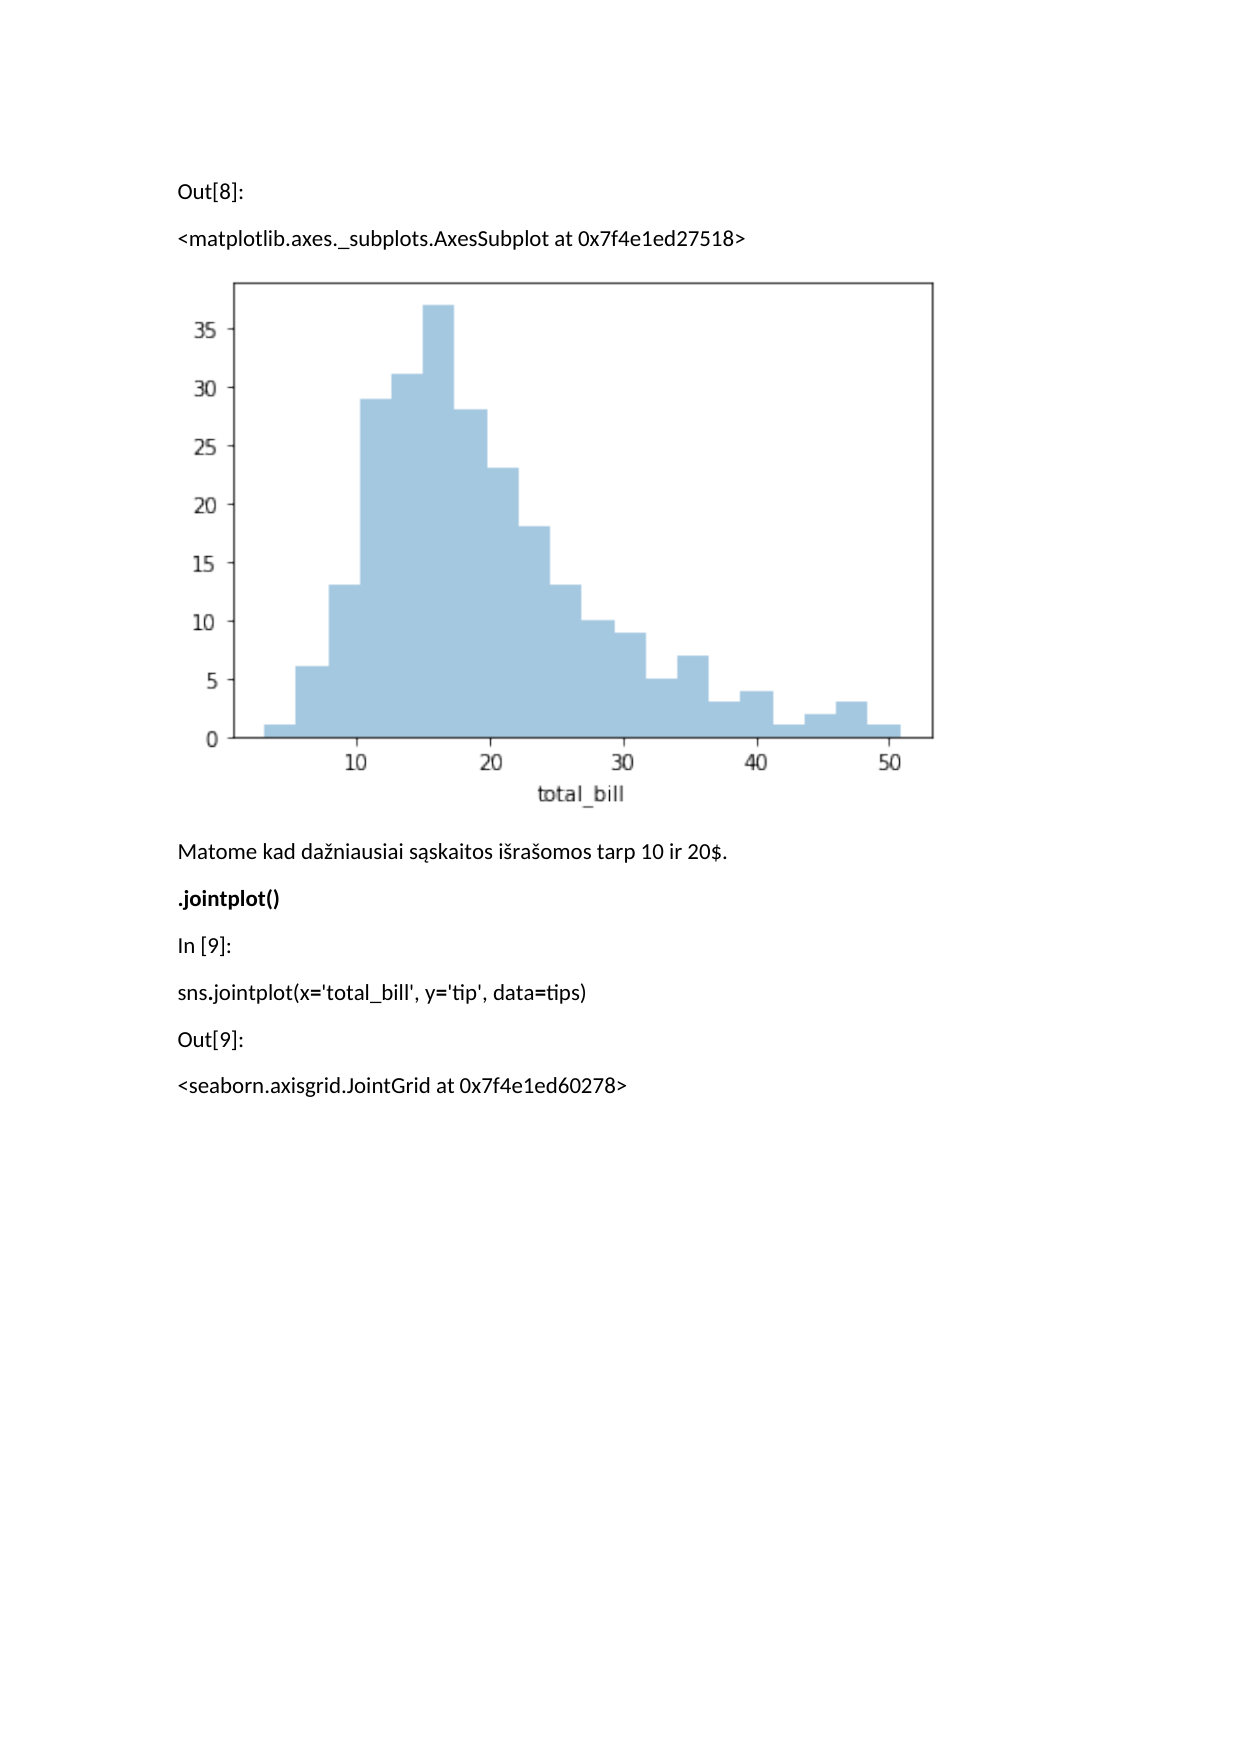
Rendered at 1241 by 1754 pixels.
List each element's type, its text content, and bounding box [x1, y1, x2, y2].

text <seaborn.axisgrid.JointGrid at 0x7f4e1ed60278> [177, 1072, 1181, 1100]
text <matplotlib.axes._subplots.AxesSubplot at 0x7f4e1ed27518> [177, 224, 1181, 252]
text Out[8]: [177, 177, 1181, 205]
text .jointplot() [177, 884, 1181, 912]
picture [177, 271, 945, 819]
text sns.jointplot(x='total_bill', y='tip', data=tips) [177, 978, 1181, 1006]
text In [9]: [177, 931, 1181, 959]
text Matome kad dažniausiai sąskaitos išrašomos tarp 10 ir 20$. [177, 837, 1181, 865]
text Out[9]: [177, 1025, 1181, 1053]
